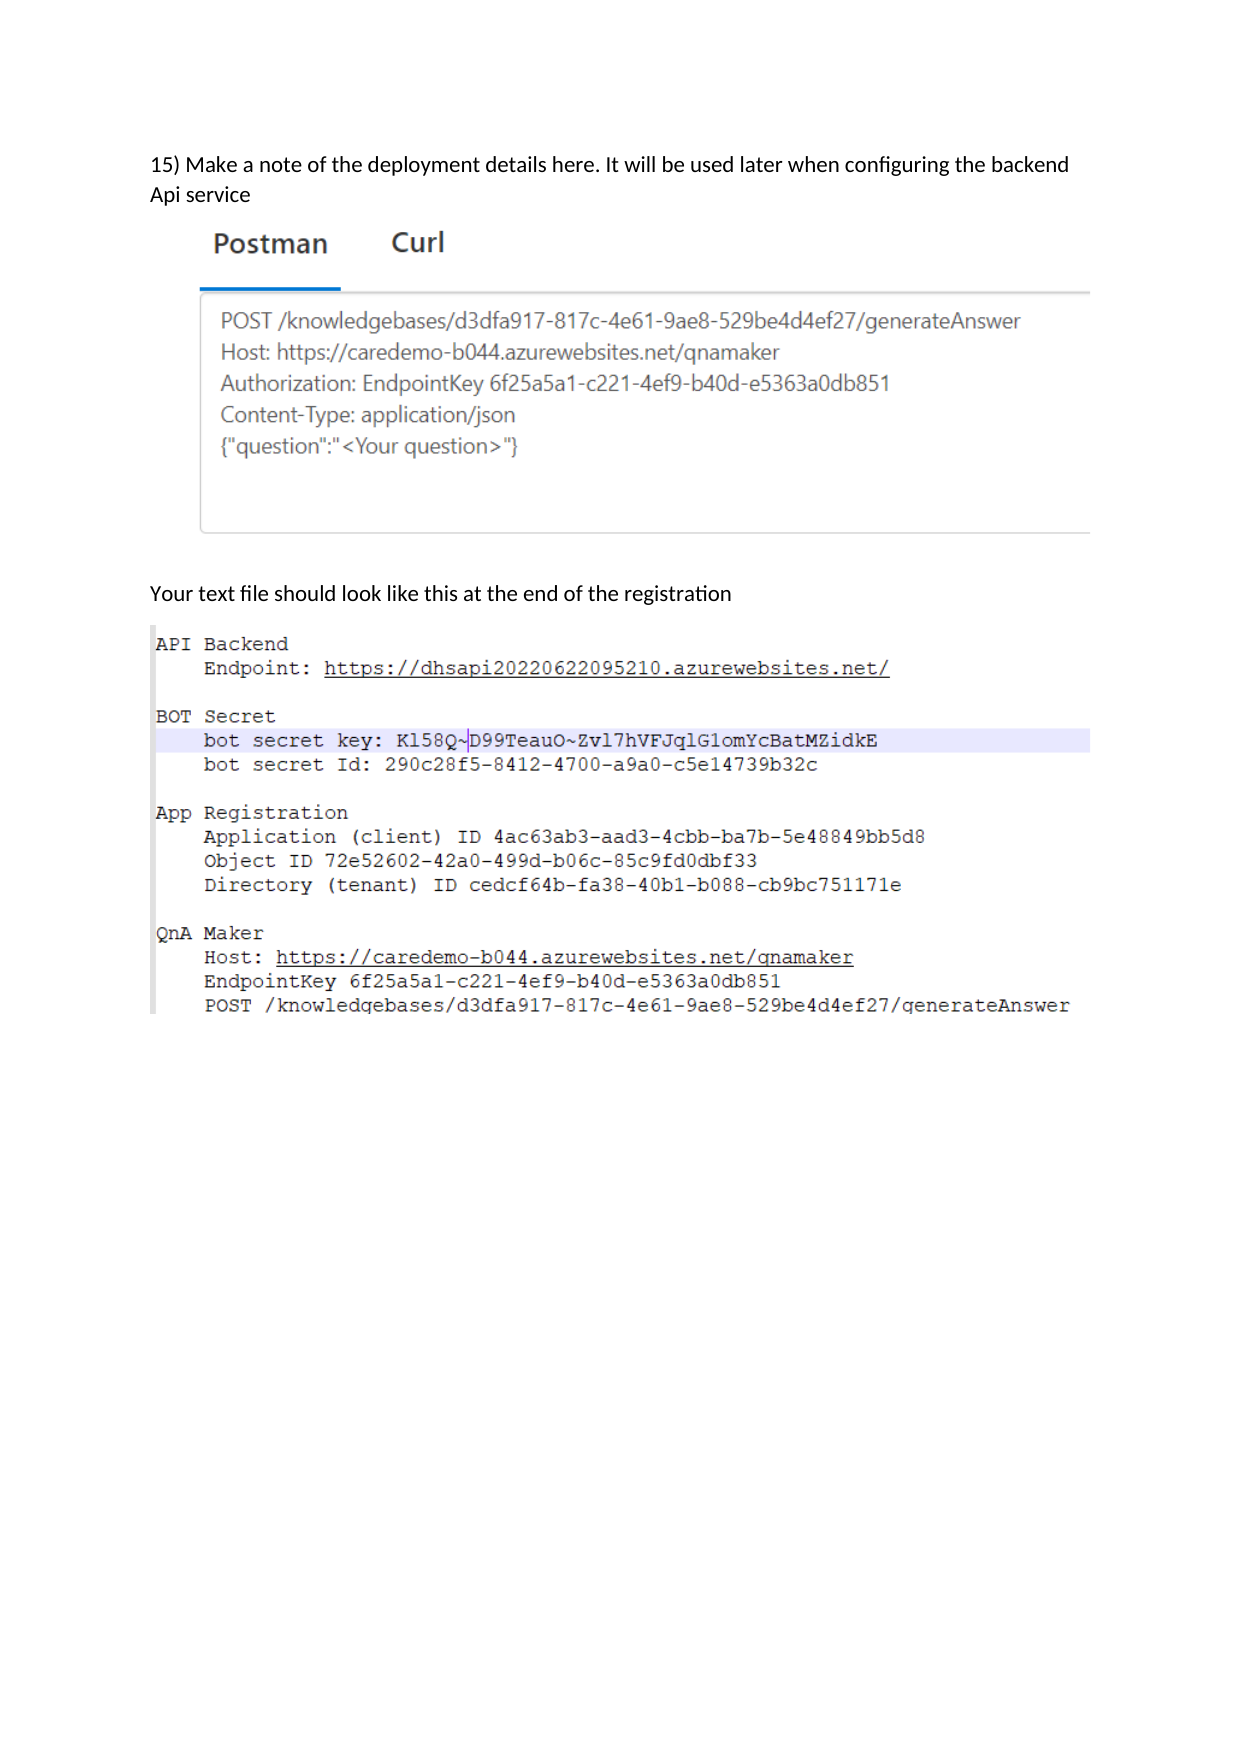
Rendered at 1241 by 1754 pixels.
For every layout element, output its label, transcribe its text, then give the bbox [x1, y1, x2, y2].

picture [150, 227, 1091, 560]
text 15) Make a note of the deployment details here. It will be used later when configuring the backend Api service [150, 150, 1090, 208]
picture [150, 625, 1091, 1014]
text Your text file should look like this at the end of the registration [150, 579, 1090, 607]
